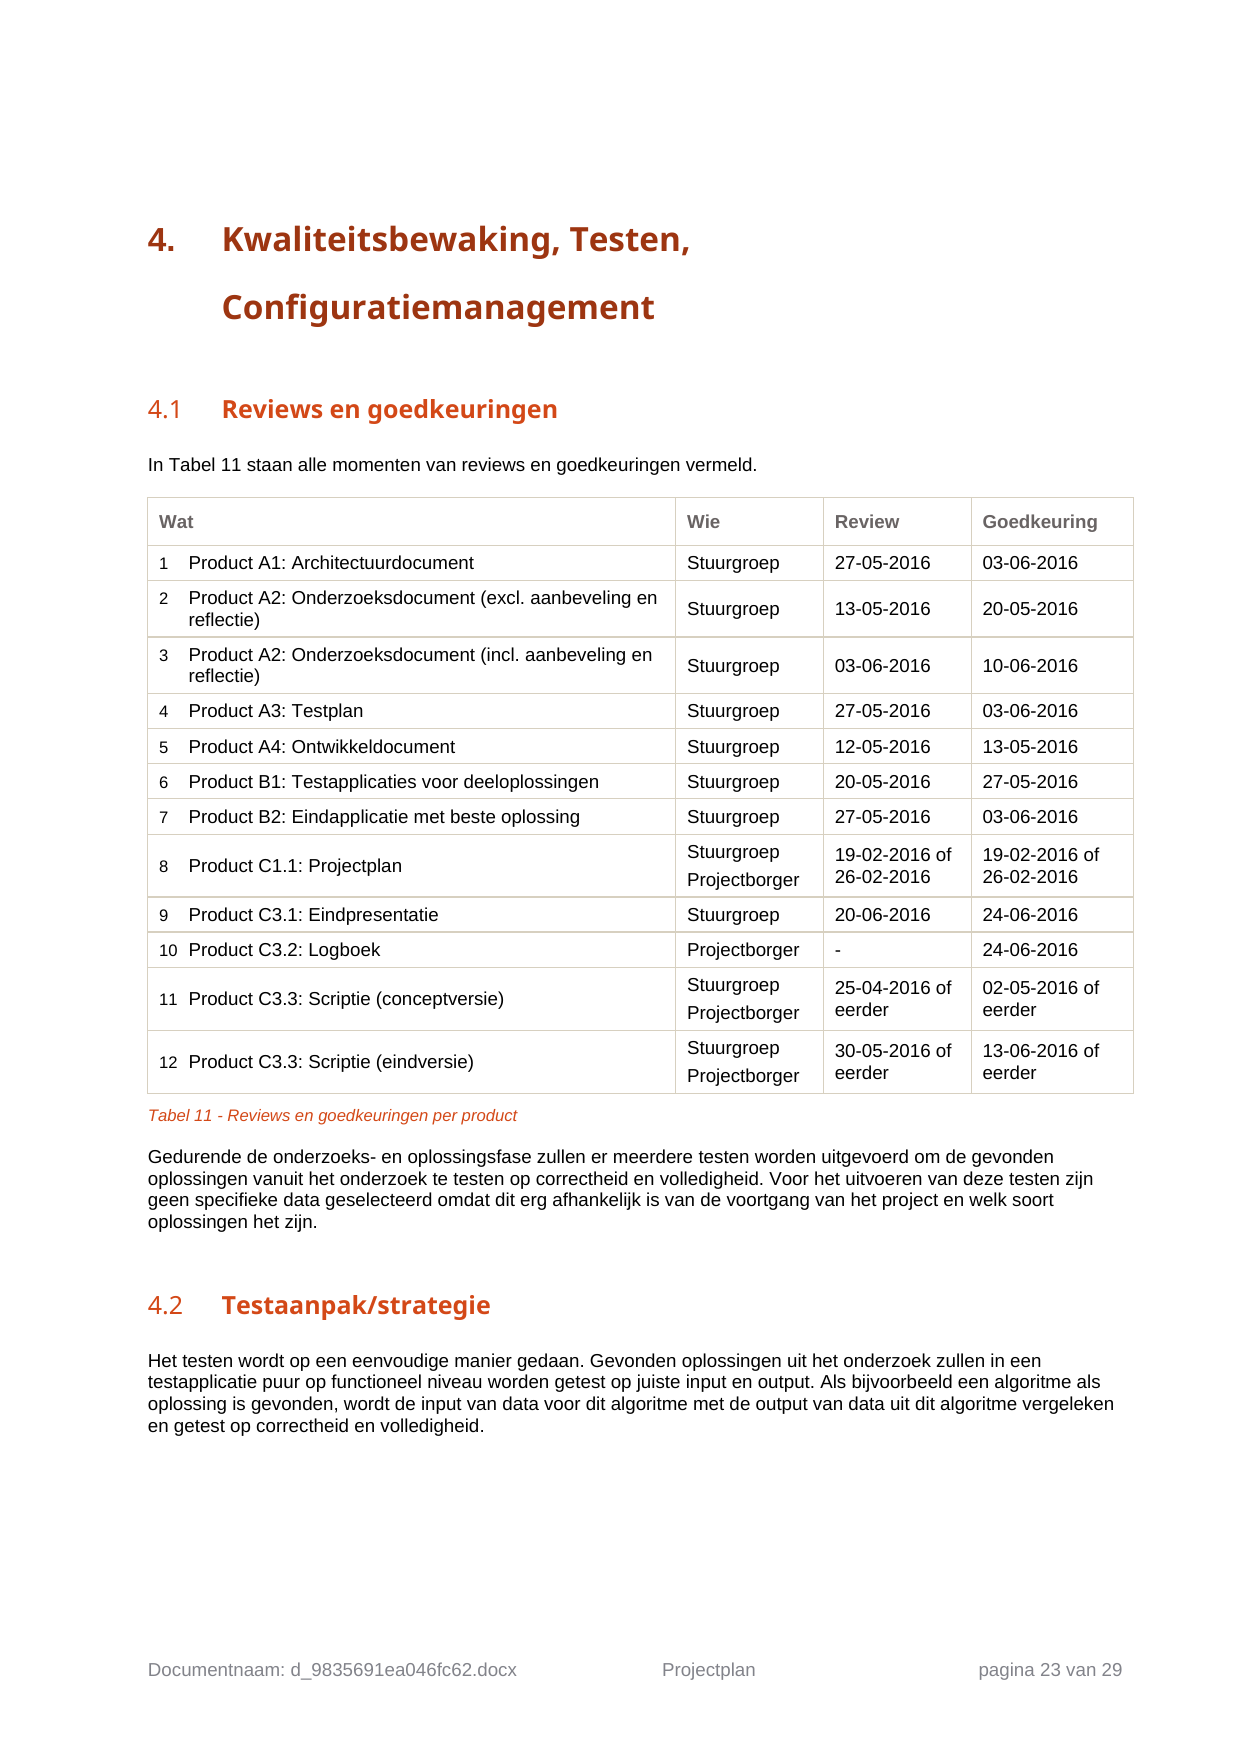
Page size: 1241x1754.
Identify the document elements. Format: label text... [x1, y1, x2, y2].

table_cell 25-04-2016 of eerder [824, 968, 971, 1029]
table_cell 03-06-2016 [972, 694, 1133, 728]
table_header Wie [676, 498, 823, 544]
table_cell 10-06-2016 [972, 638, 1133, 693]
table_cell Product A1: Architectuurdocument [148, 546, 675, 580]
subtitle Reviews en goedkeuringen [148, 392, 1117, 426]
table_header Review [824, 498, 971, 544]
table_cell 27-05-2016 [824, 546, 971, 580]
table_cell Stuurgroep Projectborger [676, 835, 823, 896]
text Gedurende de onderzoeks- en oplossingsfase zullen er meerdere testen worden uitgevoerd om de gevonden oplossingen vanuit het onderzoek te testen op correctheid en volledigheid. Voor het uitvoeren van deze testen zijn geen specifieke data geselecteerd omdat dit erg afhankelijk is van de voortgang van het project en welk soort oplossingen het zijn. [148, 1146, 1117, 1232]
table_cell Stuurgroep [676, 799, 823, 833]
table_cell Stuurgroep [676, 638, 823, 693]
text Het testen wordt op een eenvoudige manier gedaan. Gevonden oplossingen uit het onderzoek zullen in een testapplicatie puur op functioneel niveau worden getest op juiste input en output. Als bijvoorbeeld een algoritme als oplossing is gevonden, wordt de input van data voor dit algoritme met de output van data uit dit algoritme vergeleken en getest op correctheid en volledigheid. [148, 1350, 1117, 1436]
table_cell 30-05-2016 of eerder [824, 1031, 971, 1092]
table_cell 03-06-2016 [972, 546, 1133, 580]
table_cell Product B2: Eindapplicatie met beste oplossing [148, 799, 675, 833]
table_cell 24-06-2016 [972, 933, 1133, 967]
table_cell Product C3.3: Scriptie (conceptversie) [148, 968, 675, 1029]
table_cell 27-05-2016 [972, 764, 1133, 798]
table_cell Product C3.3: Scriptie (eindversie) [148, 1031, 675, 1092]
table_cell 12-05-2016 [824, 729, 971, 763]
table_cell 03-06-2016 [824, 638, 971, 693]
table_header Goedkeuring [972, 498, 1133, 544]
table_cell 19-02-2016 of 26-02-2016 [972, 835, 1133, 896]
table_cell 02-05-2016 of eerder [972, 968, 1133, 1029]
table_cell 27-05-2016 [824, 799, 971, 833]
table_cell Product A4: Ontwikkeldocument [148, 729, 675, 763]
table_cell Stuurgroep Projectborger [676, 1031, 823, 1092]
table_cell Stuurgroep Projectborger [676, 968, 823, 1029]
table_cell Product B1: Testapplicaties voor deeloplossingen [148, 764, 675, 798]
table_cell 03-06-2016 [972, 799, 1133, 833]
table_cell 20-05-2016 [972, 581, 1133, 636]
table_cell Projectborger [676, 933, 823, 967]
table_header Wat [148, 498, 675, 544]
table_cell Stuurgroep [676, 546, 823, 580]
text In Tabel 11 staan alle momenten van reviews en goedkeuringen vermeld. [148, 454, 1117, 475]
table_cell Product A2: Onderzoeksdocument (incl. aanbeveling en reflectie) [148, 638, 675, 693]
table_cell Stuurgroep [676, 729, 823, 763]
table_cell 19-02-2016 of 26-02-2016 [824, 835, 971, 896]
table_cell 13-06-2016 of eerder [972, 1031, 1133, 1092]
table_cell 13-05-2016 [824, 581, 971, 636]
table_cell Product C3.2: Logboek [148, 933, 675, 967]
table_cell 24-06-2016 [972, 898, 1133, 931]
table_cell Stuurgroep [676, 581, 823, 636]
table_cell Stuurgroep [676, 898, 823, 931]
subtitle Kwaliteitsbewaking, Testen, Configuratiemanagement [148, 215, 1117, 329]
table_cell 20-05-2016 [824, 764, 971, 798]
table_cell 13-05-2016 [972, 729, 1133, 763]
subtitle Testaanpak/strategie [148, 1288, 1117, 1322]
table_cell Stuurgroep [676, 764, 823, 798]
table_cell 20-06-2016 [824, 898, 971, 931]
table_cell Product A3: Testplan [148, 694, 675, 728]
table_cell Stuurgroep [676, 694, 823, 728]
table_cell Product A2: Onderzoeksdocument (excl. aanbeveling en reflectie) [148, 581, 675, 636]
table_cell Product C3.1: Eindpresentatie [148, 898, 675, 931]
table_cell Product C1.1: Projectplan [148, 835, 675, 896]
table_cell 27-05-2016 [824, 694, 971, 728]
table_cell - [824, 933, 971, 967]
